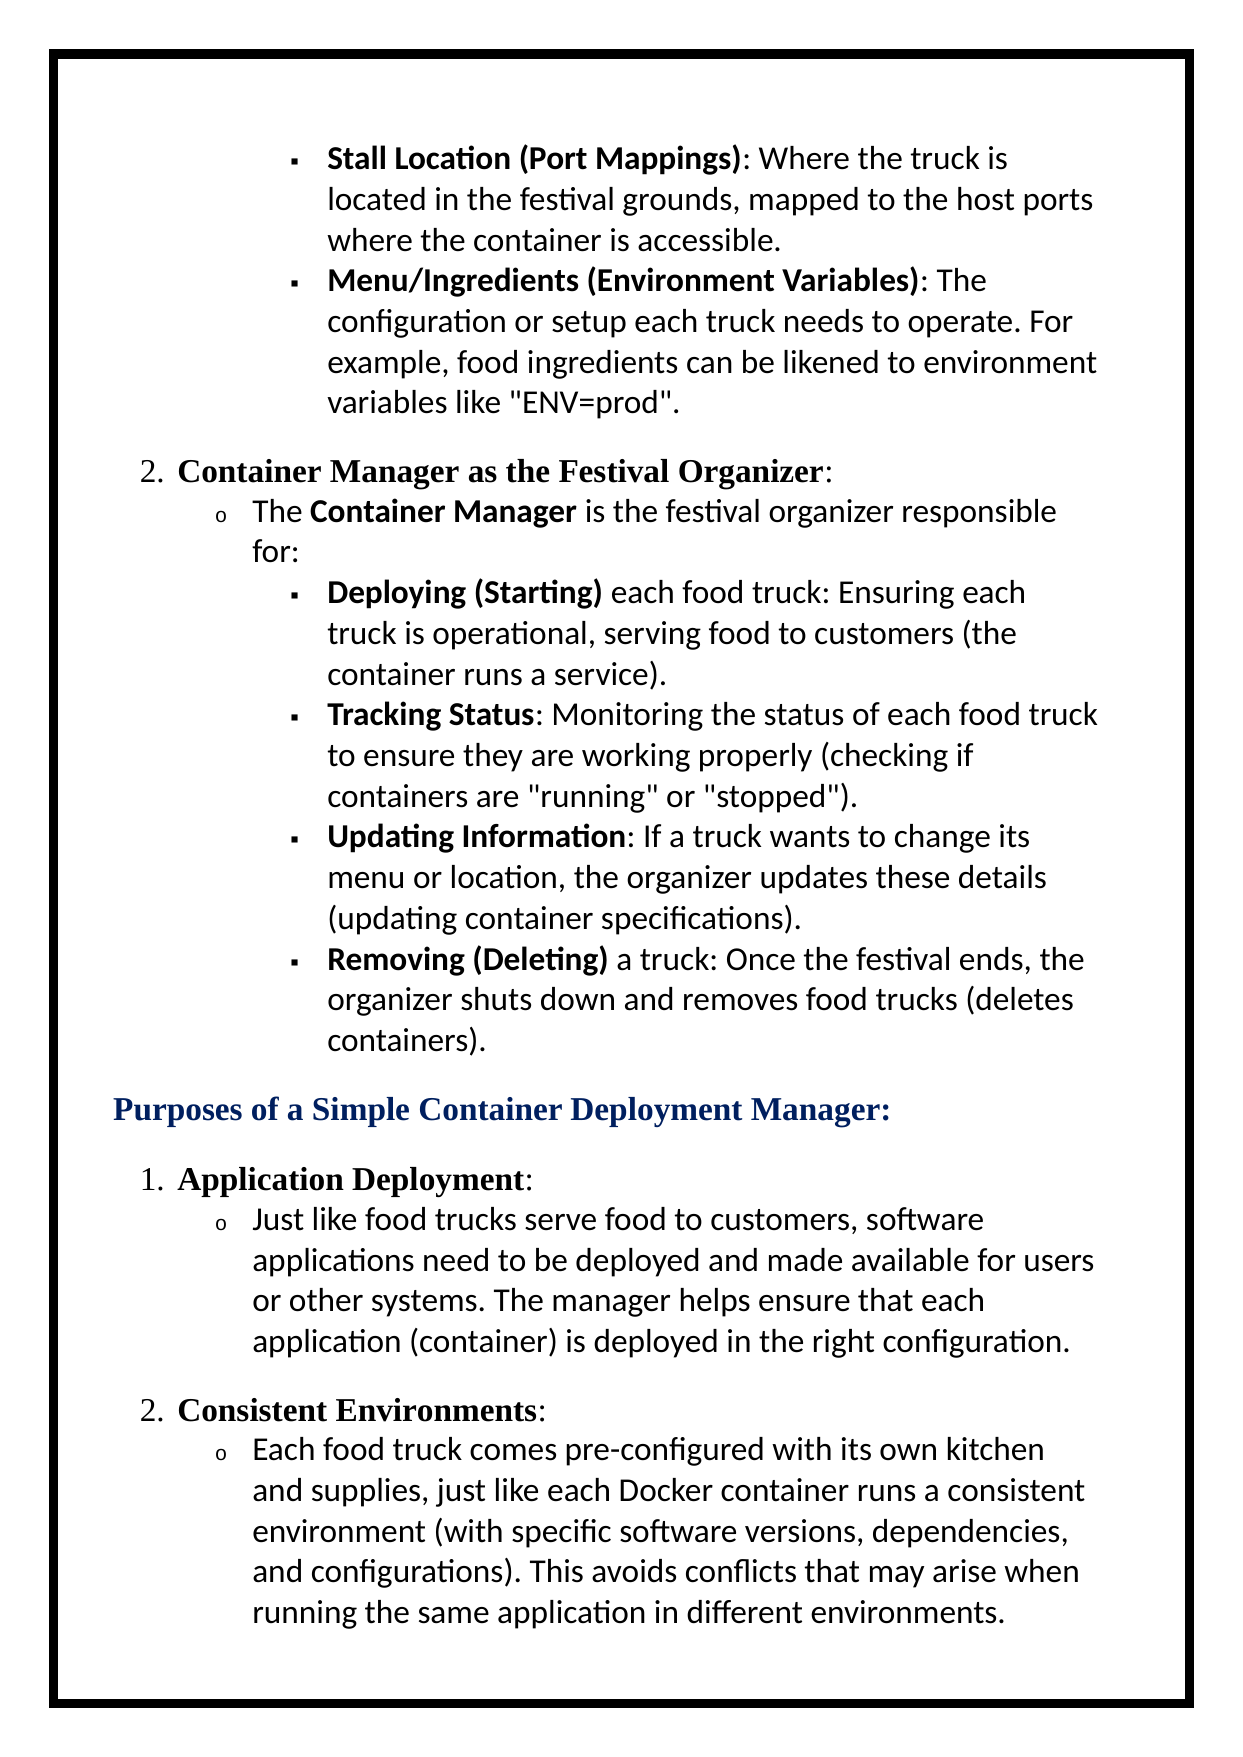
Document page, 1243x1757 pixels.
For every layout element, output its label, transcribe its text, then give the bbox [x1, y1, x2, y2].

list The Container Manager is the festival organizer responsible for: [214, 636, 1098, 717]
list Container Manager as the Festival Organizer: [139, 568, 1098, 607]
list Application Deployment: [139, 1306, 1098, 1344]
list Just like food trucks serve food to customers, software applications need to be deployed and made available for users or other systems. The manager helps ensure that each application (container) is deployed in the right configuration. [214, 1373, 1098, 1536]
list Tracking Status: Monitoring the status of each food truck to ensure they are working properly (checking if containers are "running" or "stopped"). [289, 839, 1098, 962]
list Stall Location (Port Mappings): Where the truck is located in the festival grounds, mapped to the host ports where the container is accessible. [289, 254, 1098, 376]
list Removing (Deleting) a truck: Once the festival ends, the organizer shuts down and removes food trucks (deletes containers). [289, 1084, 1098, 1206]
list Deploying (Starting) each food truck: Ensuring each truck is operational, serving food to customers (the container runs a service). [289, 717, 1098, 839]
text " could represent a web server, like "Taco Truck" serves tacos. [327, 137, 1098, 222]
list Menu/Ingredients (Environment Variables): The configuration or setup each truck needs to operate. For example, food ingredients can be likened to environment variables like "ENV=prod". [289, 376, 1098, 539]
list Updating Information: If a truck wants to change its menu or location, the organizer updates these details (updating container specifications). [289, 962, 1098, 1084]
list Consistent Environments: [139, 1565, 1098, 1604]
subtitle Purposes of a Simple Container Deployment Manager: [113, 1235, 1098, 1274]
